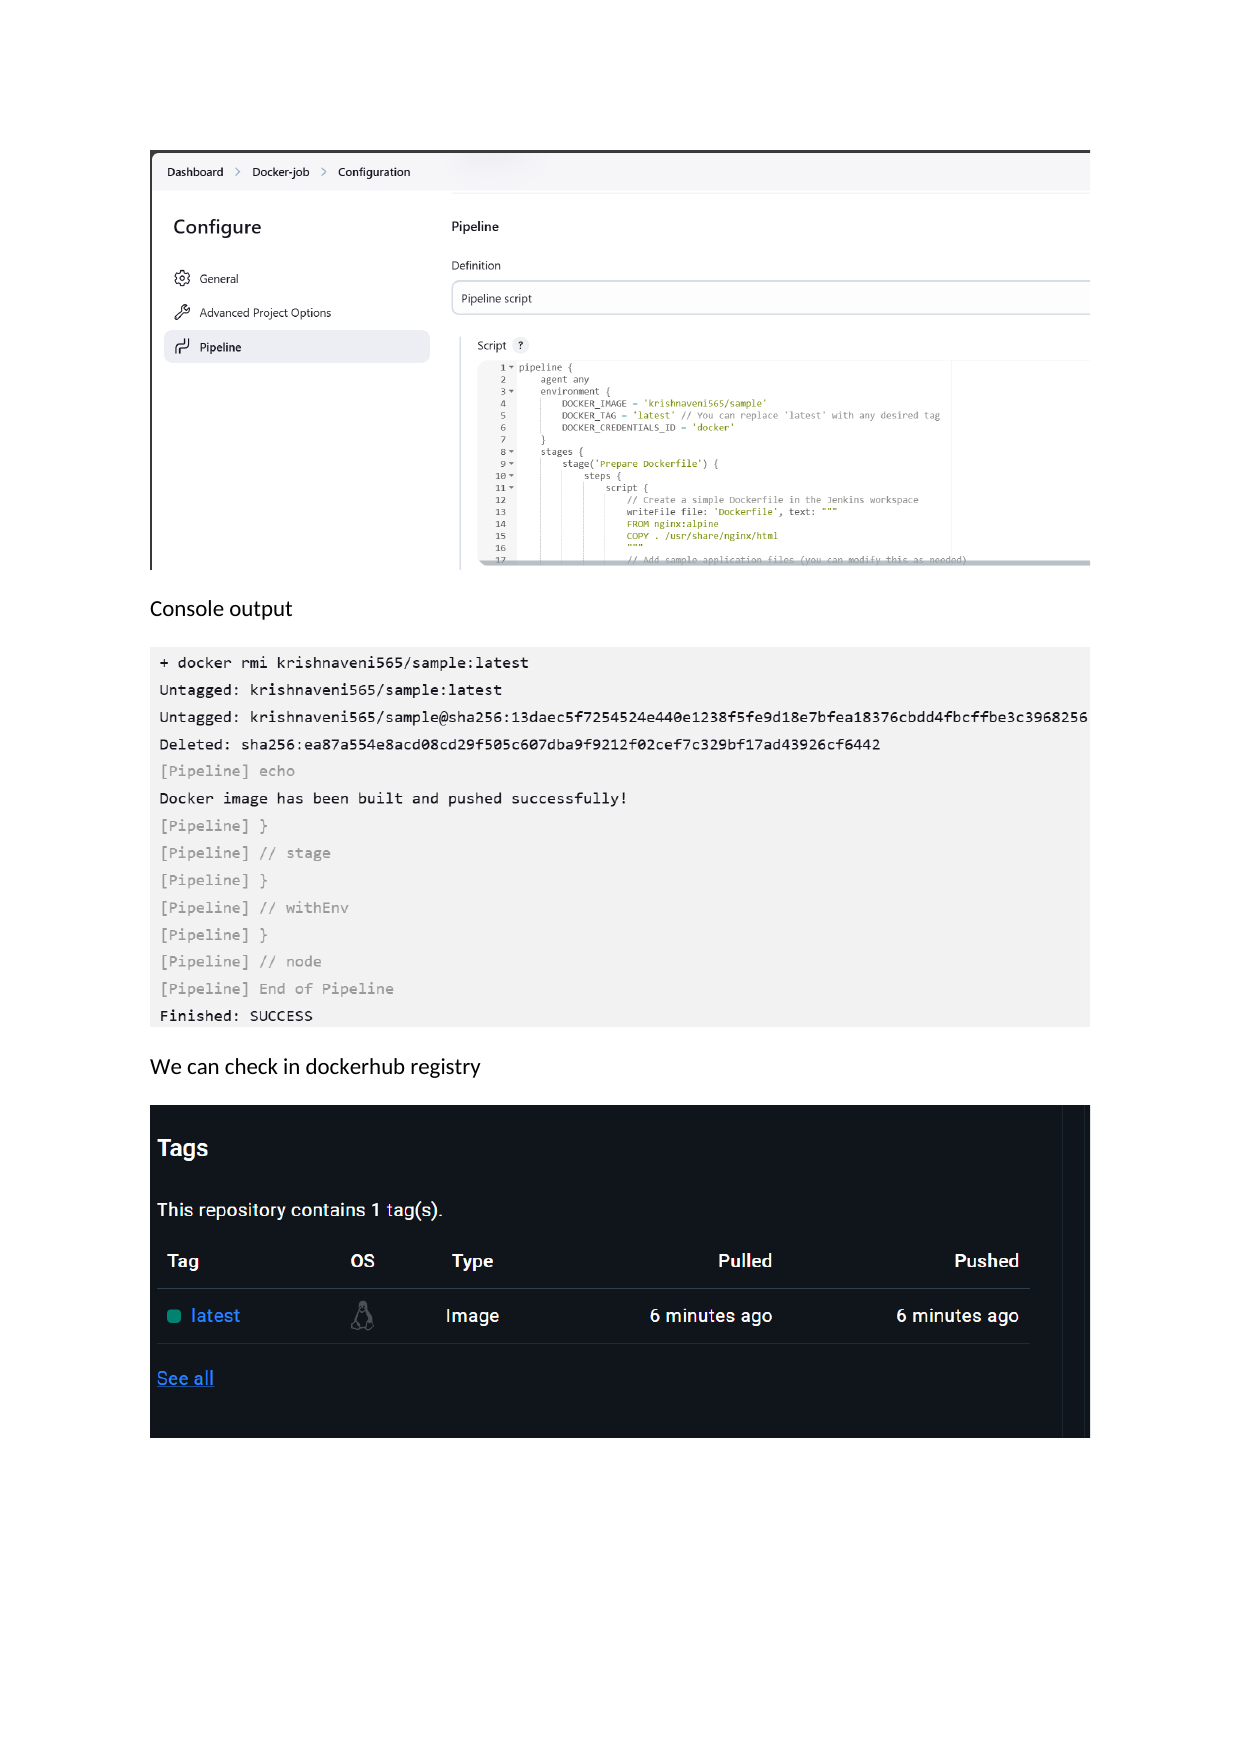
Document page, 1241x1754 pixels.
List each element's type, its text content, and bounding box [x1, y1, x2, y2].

text We can check in dockerhub registry [150, 1052, 1090, 1080]
picture [150, 1105, 1091, 1438]
picture [150, 647, 1091, 1027]
picture [150, 150, 1091, 570]
text Console output [150, 594, 1090, 622]
